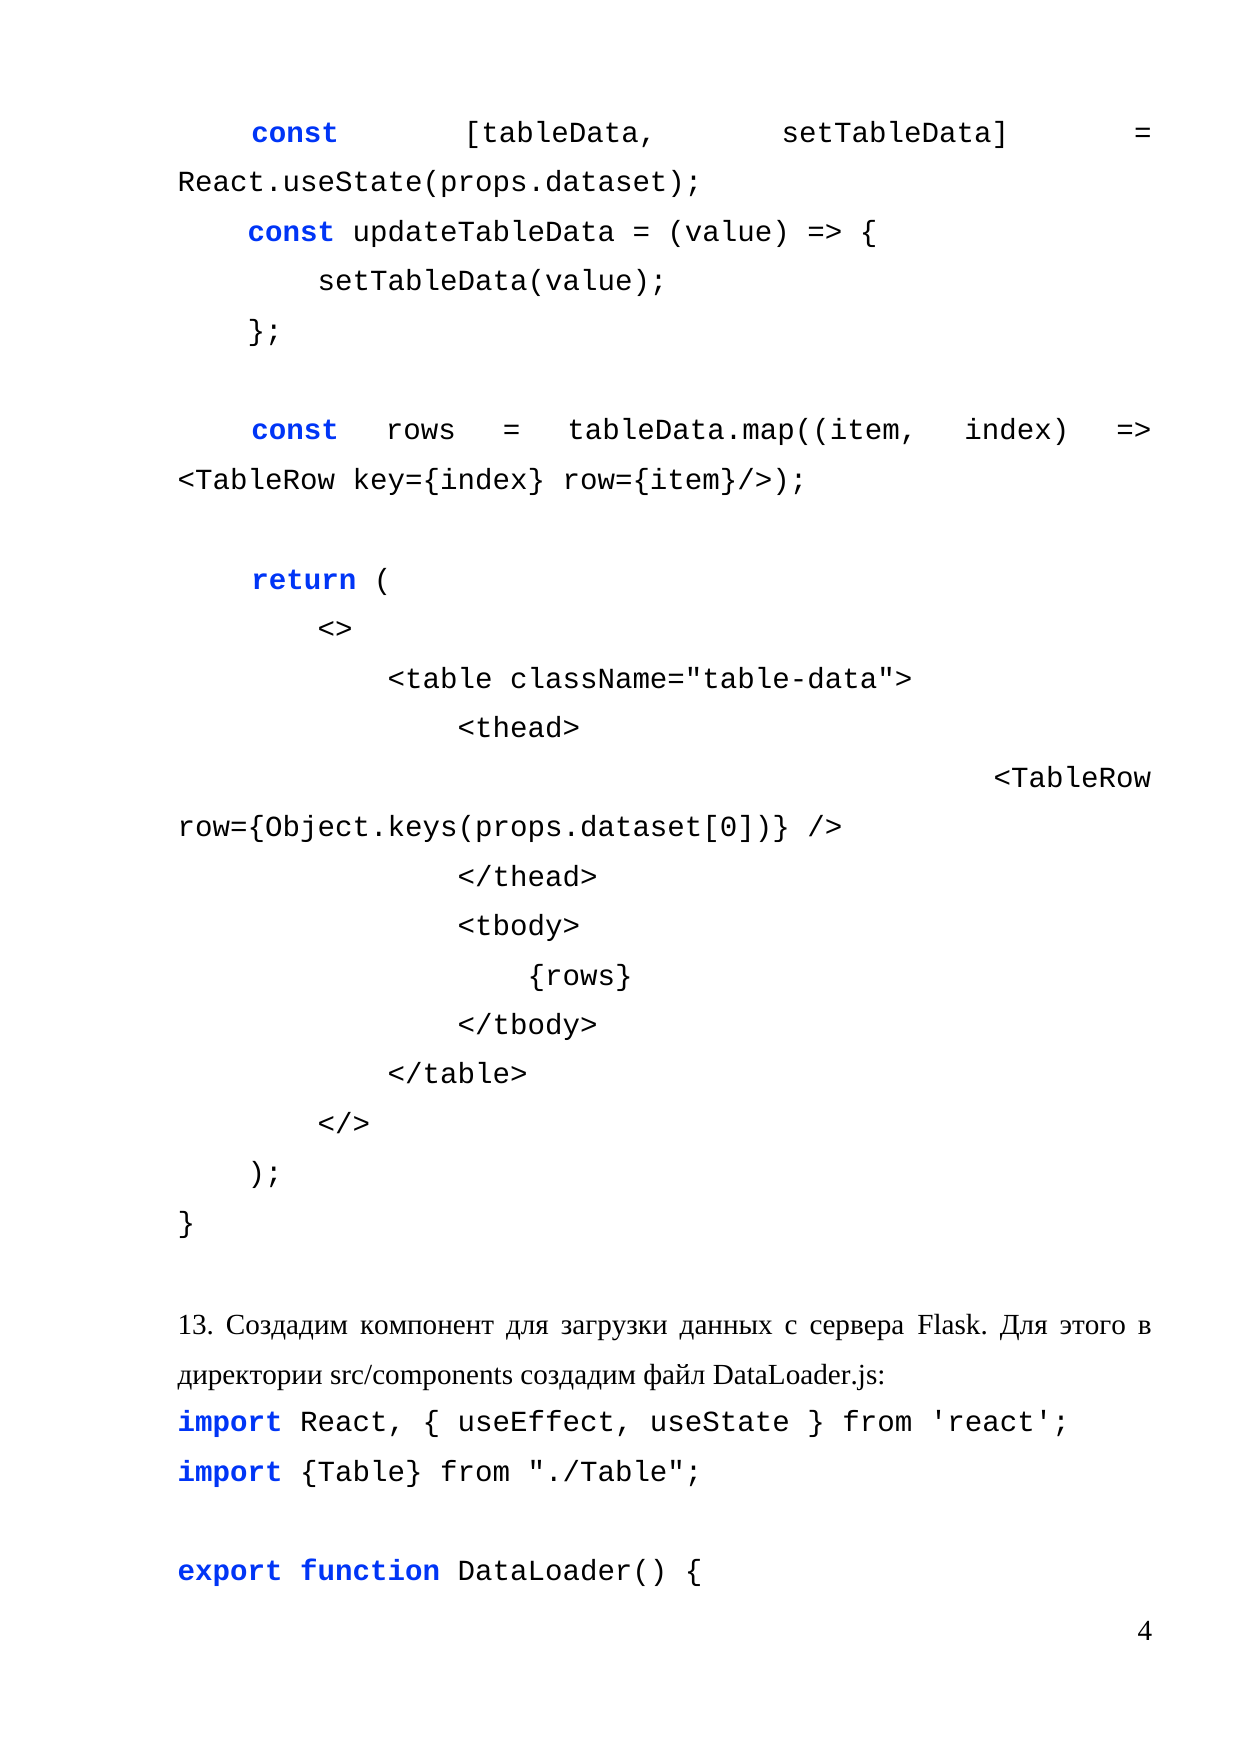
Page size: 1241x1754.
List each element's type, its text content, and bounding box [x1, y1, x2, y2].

text </tbody> [177, 1010, 1152, 1043]
text {rows} [177, 961, 1152, 994]
text </thead> [177, 862, 1152, 895]
text <table className="table-data"> [177, 664, 1152, 697]
text <tbody> [177, 911, 1152, 944]
text export function DataLoader() { [177, 1556, 1152, 1589]
text <thead> [177, 713, 1152, 746]
text import {Table} from "./Table"; [177, 1457, 1152, 1490]
text } [177, 1208, 1152, 1241]
text <> [177, 614, 1152, 647]
text }; [177, 316, 1152, 349]
text const rows = tableData.map((item, index) => <TableRow key={index} row={item}/>); [177, 416, 1152, 498]
text setTableData(value); [177, 267, 1152, 299]
text ); [177, 1158, 1152, 1192]
text </table> [177, 1059, 1152, 1093]
text const updateTableData = (value) => { [177, 217, 1152, 250]
text return ( [177, 565, 1152, 598]
text </> [177, 1109, 1152, 1142]
text 13. Создадим компонент для загрузки данных с сервера Flask. Для этого в директории src/components создадим файл DataLoader.js: [177, 1307, 1152, 1391]
text import React, { useEffect, useState } from 'react'; [177, 1408, 1152, 1441]
text <TableRow row={Object.keys(props.dataset[0])} /> [177, 763, 1152, 845]
text const [tableData, setTableData] = React.useState(props.dataset); [177, 118, 1152, 201]
